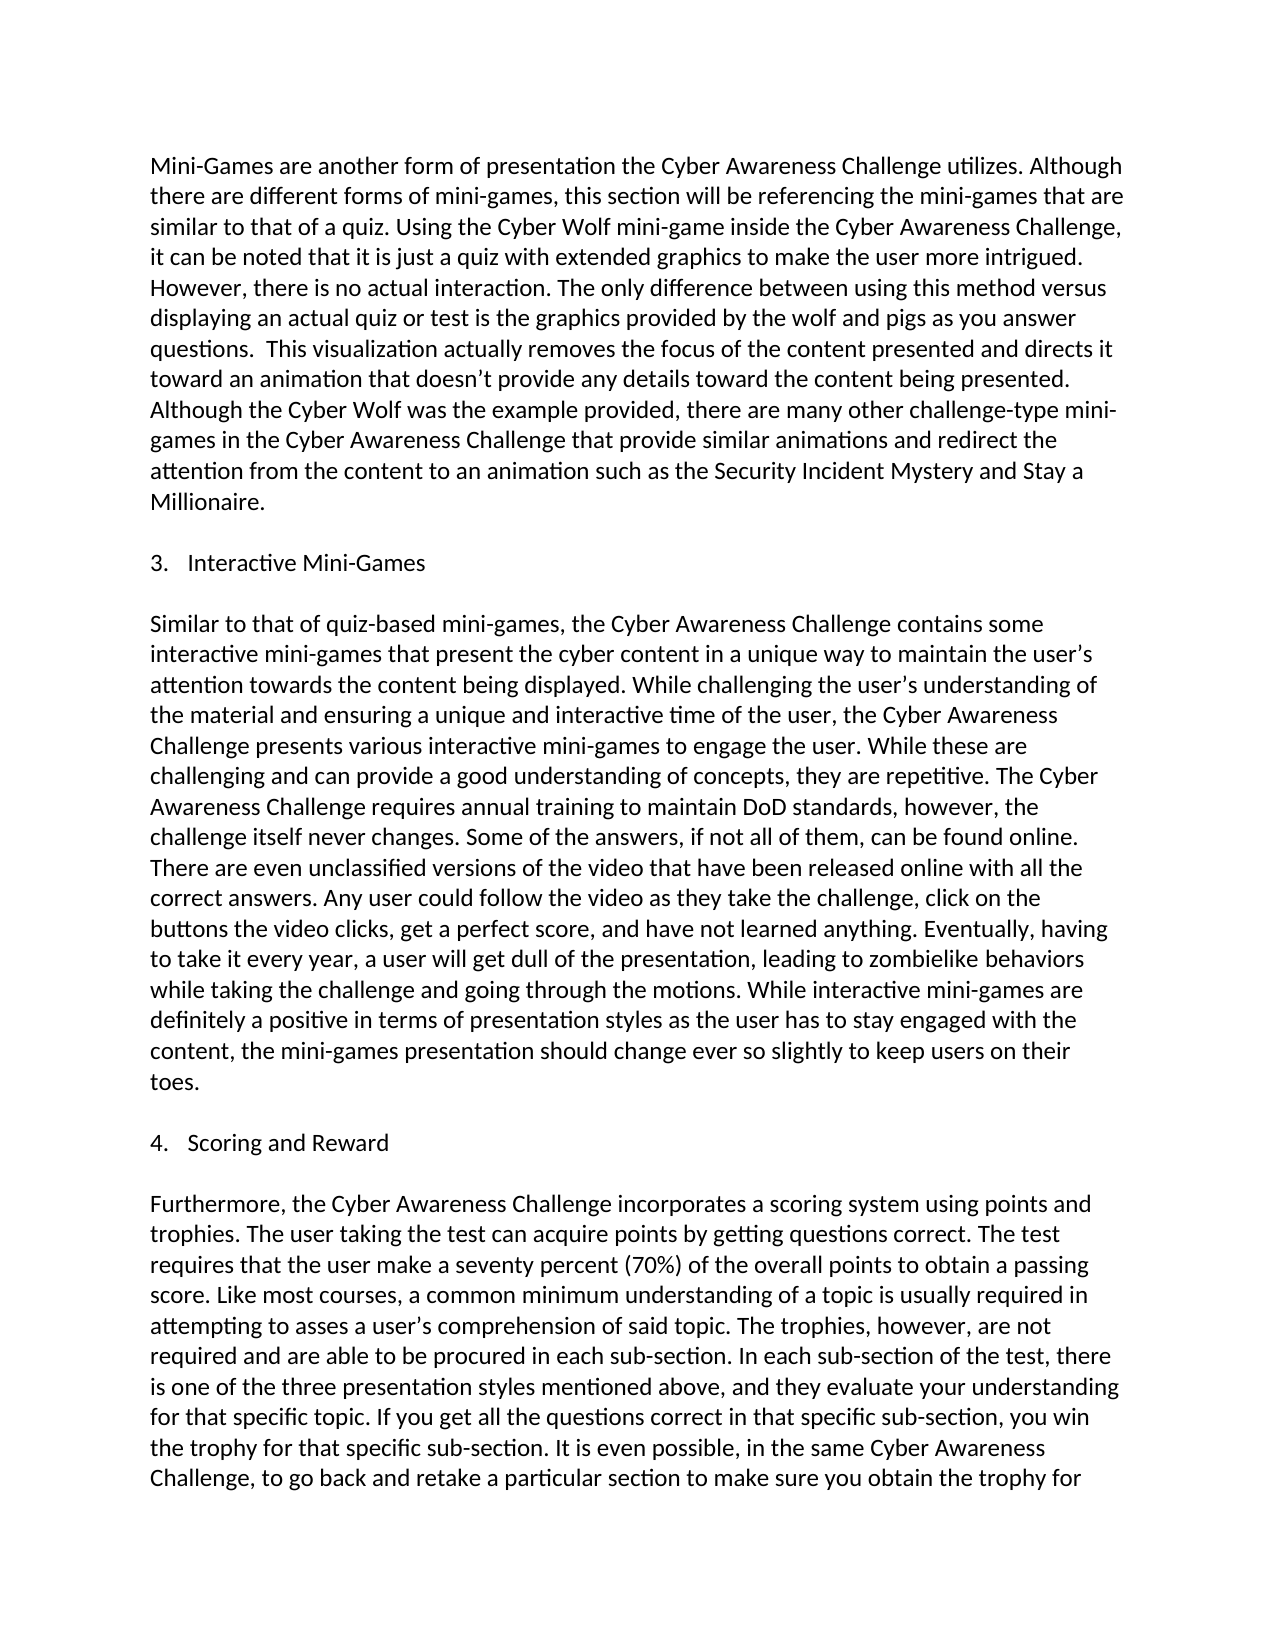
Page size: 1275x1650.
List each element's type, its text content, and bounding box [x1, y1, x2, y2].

text Similar to that of quiz-based mini-games, the Cyber Awareness Challenge contains some interactive mini-games that present the cyber content in a unique way to maintain the user’s attention towards the content being displayed. While challenging the user’s understanding of the material and ensuring a unique and interactive time of the user, the Cyber Awareness Challenge presents various interactive mini-games to engage the user. While these are challenging and can provide a good understanding of concepts, they are repetitive. The Cyber Awareness Challenge requires annual training to maintain DoD standards, however, the challenge itself never changes. Some of the answers, if not all of them, can be found online. There are even unclassified versions of the video that have been released online with all the correct answers. Any user could follow the video as they take the challenge, click on the buttons the video clicks, get a perfect score, and have not learned anything. Eventually, having to take it every year, a user will get dull of the presentation, leading to zombielike behaviors while taking the challenge and going through the motions. While interactive mini-games are definitely a positive in terms of presentation styles as the user has to stay engaged with the content, the mini-games presentation should change ever so slightly to keep users on their toes. [150, 608, 1125, 1096]
list Interactive Mini-Games [150, 547, 1125, 577]
list Scoring and Reward [150, 1127, 1125, 1157]
text Mini-Games are another form of presentation the Cyber Awareness Challenge utilizes. Although there are different forms of mini-games, this section will be referencing the mini-games that are similar to that of a quiz. Using the Cyber Wolf mini-game inside the Cyber Awareness Challenge, it can be noted that it is just a quiz with extended graphics to make the user more intrigued. However, there is no actual interaction. The only difference between using this method versus displaying an actual quiz or test is the graphics provided by the wolf and pigs as you answer questions. This visualization actually removes the focus of the content presented and directs it toward an animation that doesn’t provide any details toward the content being presented. Although the Cyber Wolf was the example provided, there are many other challenge-type mini-games in the Cyber Awareness Challenge that provide similar animations and redirect the attention from the content to an animation such as the Security Incident Mystery and Stay a Millionaire. [150, 150, 1125, 516]
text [150, 1188, 1125, 1493]
